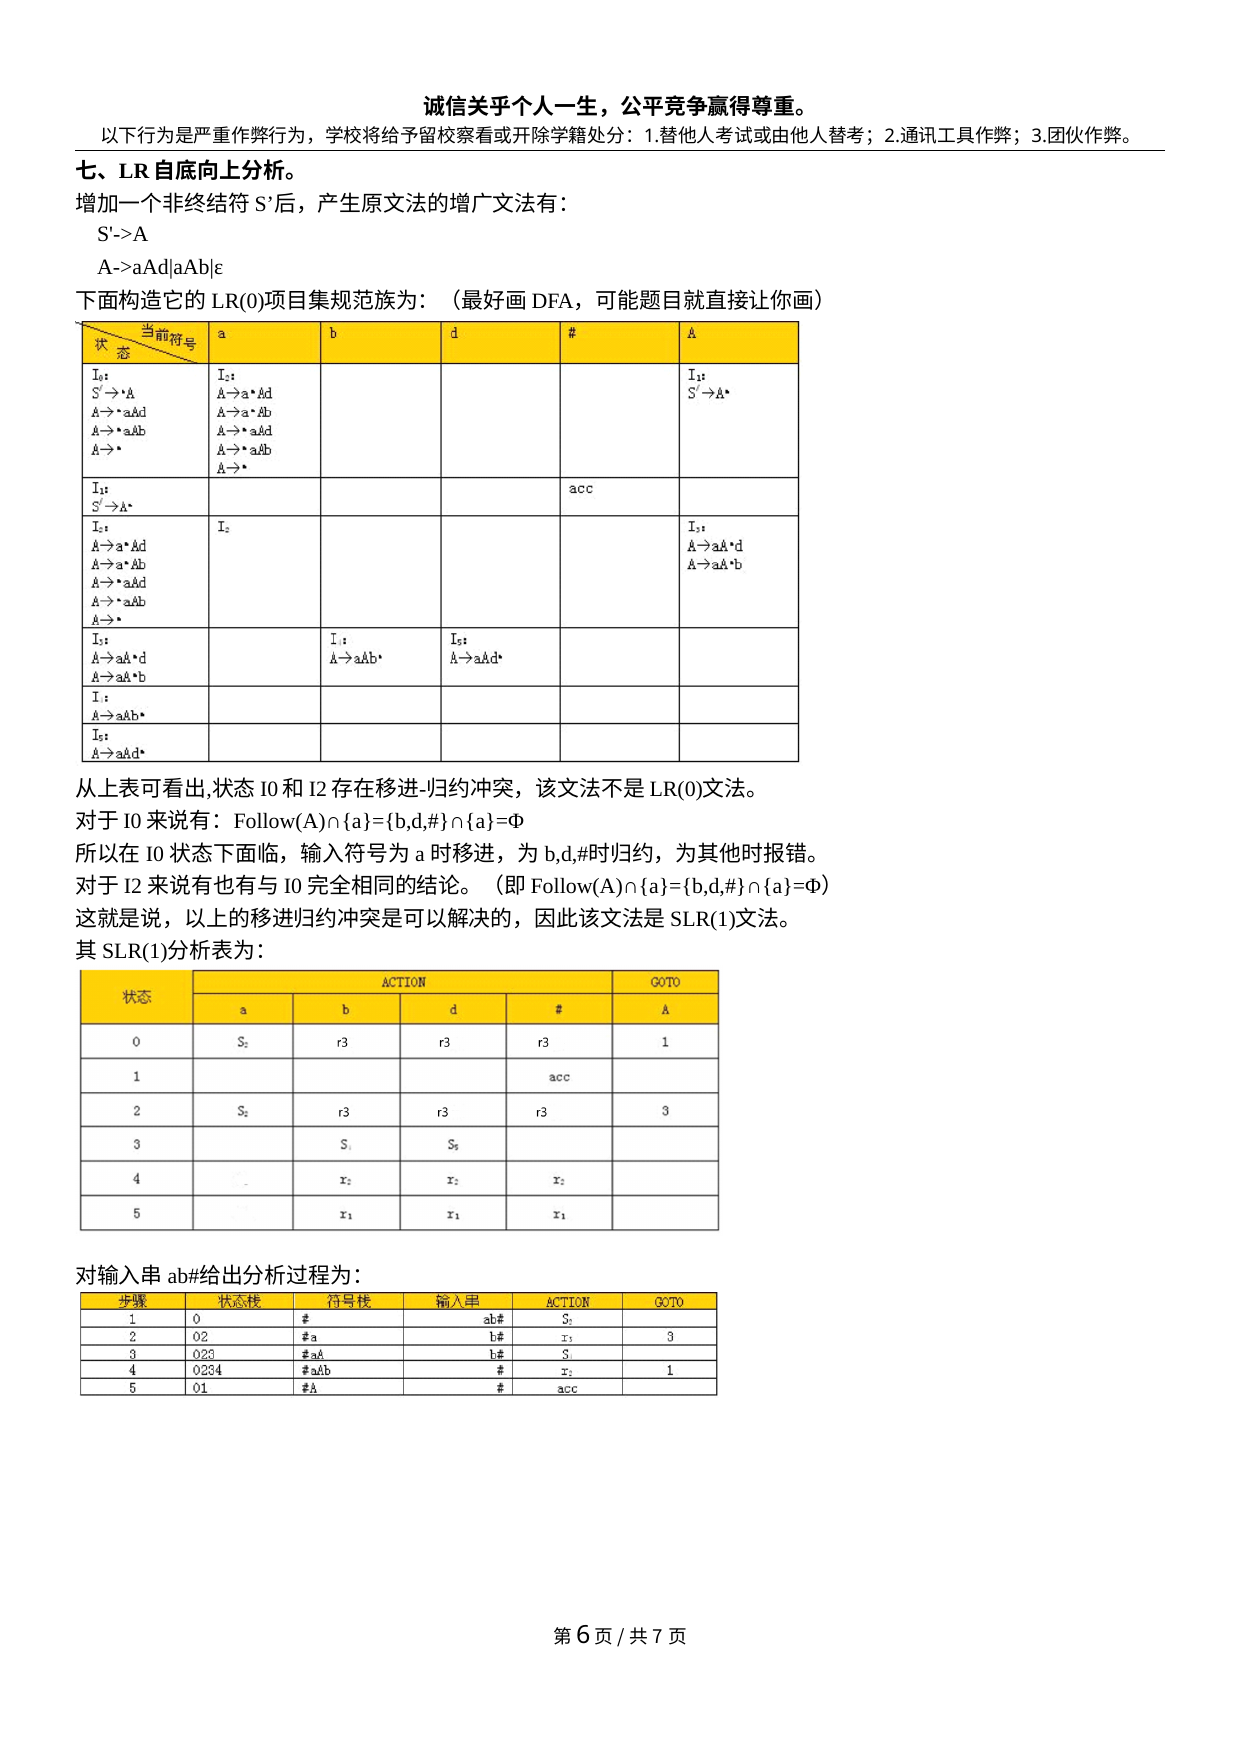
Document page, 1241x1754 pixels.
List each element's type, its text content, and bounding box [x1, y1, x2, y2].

text 对于I0来说有：Follow(A)∩{a}={b,d,#}∩{a}=Φ [75, 803, 1165, 835]
text 下面构造它的 LR(0)项目集规范族为：（最好画DFA，可能题目就直接让你画） [75, 283, 1165, 315]
text A->aAd|aAb|ε [75, 250, 1165, 283]
text 七、LR自底向上分析。 [75, 153, 1165, 185]
text 对于 I2 来说有也有与 I0 完全相同的结论。（即Follow(A)∩{a}={b,d,#}∩{a}=Φ） [75, 868, 1165, 900]
text 从上表可看出,状态I0和I2存在移进-归约冲突，该文法不是LR(0)文法。 [75, 770, 1165, 803]
text S'->A [75, 218, 1165, 250]
text 对输入串 ab#给出分析过程为： [75, 1258, 1165, 1290]
text 所以在 I0 状态下面临，输入符号为 a 时移进，为 b,d,#时归约，为其他时报错。 [75, 835, 1165, 868]
text 增加一个非终结符S’后，产生原文法的增广文法有： [75, 185, 1165, 218]
picture [75, 1290, 720, 1399]
text 其 SLR(1)分析表为： [75, 933, 1165, 965]
picture [75, 965, 723, 1236]
picture [75, 315, 804, 767]
text 这就是说，以上的移进归约冲突是可以解决的，因此该文法是SLR(1)文法。 [75, 900, 1165, 933]
